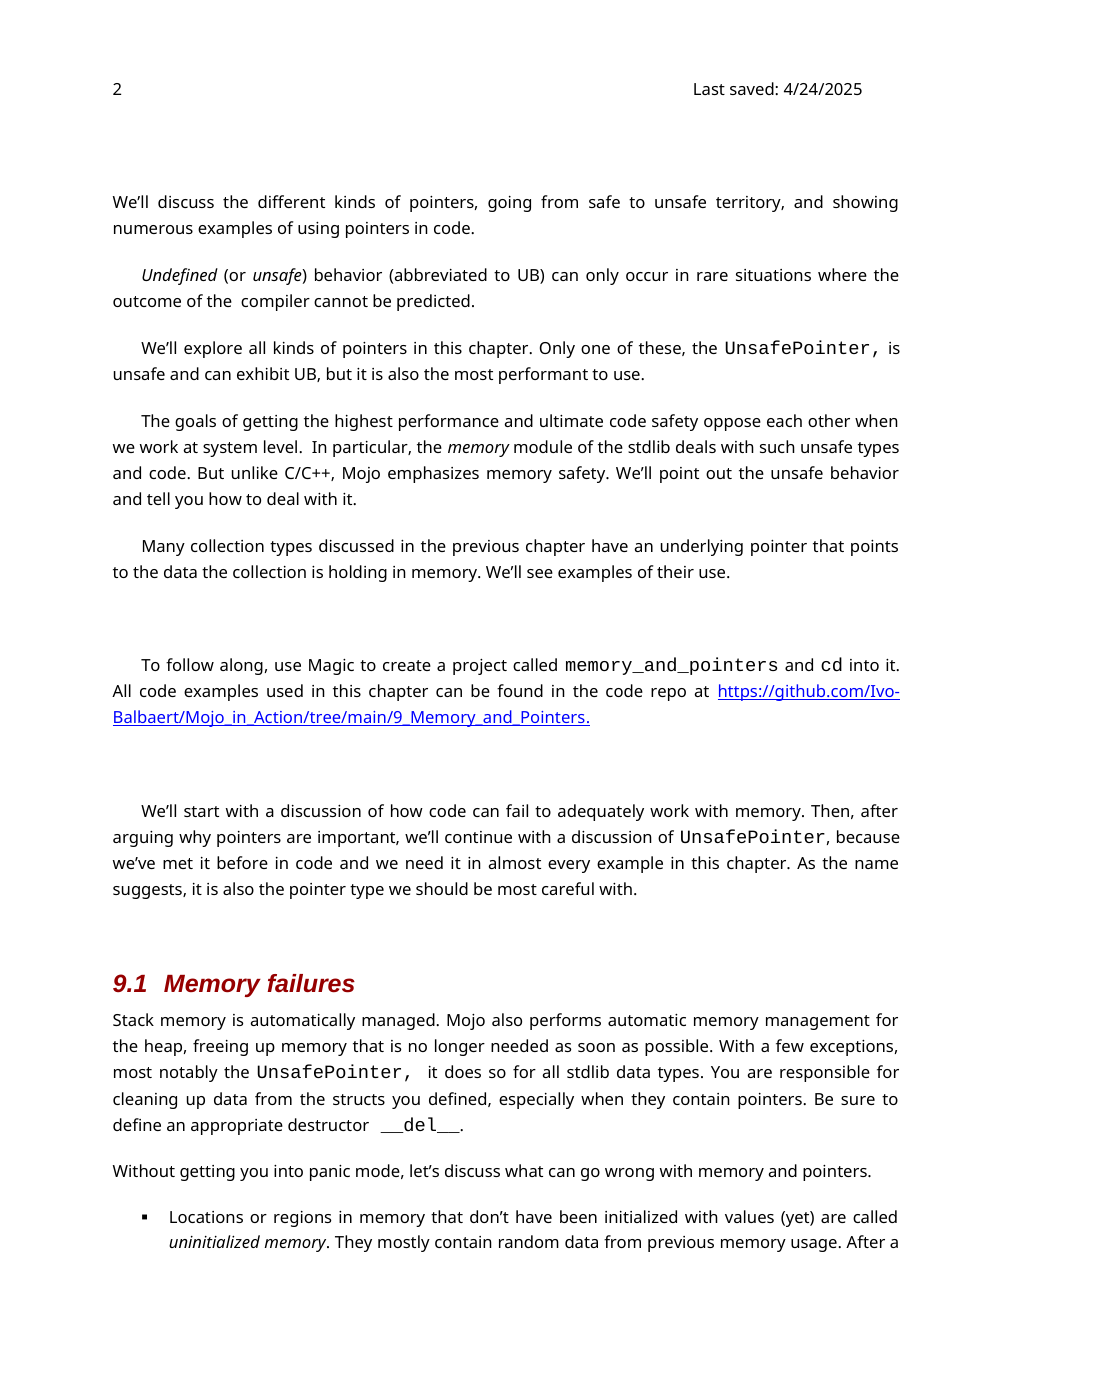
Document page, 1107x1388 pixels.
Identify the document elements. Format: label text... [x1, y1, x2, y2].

text Many collection types discussed in the previous chapter have an underlying pointer that points to the data the collection is holding in memory. We’ll see examples of their use. [112, 531, 900, 583]
list Memory failures [112, 969, 900, 997]
text Without getting you into panic mode, let’s discuss what can go wrong with memory and pointers. [112, 1157, 900, 1183]
text Stack memory is automatically managed. Mojo also performs automatic memory management for the heap, freeing up memory that is no longer needed as soon as possible. With a few exceptions, most notably the UnsafePointer, it does so for all stdlib data types. You are responsible for cleaning up data from the structs you defined, especially when they contain pointers. Be sure to define an appropriate destructor __del__. [112, 1006, 900, 1136]
text To follow along, use Magic to create a project called memory_and_pointers and cd into it. All code examples used in this chapter can be found in the code repo at https://github.com/Ivo-Balbaert/Mojo_in_Action/tree/main/9_Memory_and_Pointers. [112, 651, 900, 729]
text Undefined (or unsafe) behavior (abbreviated to UB) can only occur in rare situations where the outcome of the compiler cannot be predicted. [112, 260, 900, 312]
text We’ll start with a discussion of how code can fail to adequately work with memory. Then, after arguing why pointers are important, we’ll continue with a discussion of UnsafePointer, because we’ve met it before in code and we need it in almost every example in this chapter. As the name suggests, it is also the pointer type we should be most careful with. [112, 797, 900, 901]
text We’ll explore all kinds of pointers in this chapter. Only one of these, the UnsafePointer, is unsafe and can exhibit UB, but it is also the most performant to use. [112, 333, 900, 385]
text The goals of getting the highest performance and ultimate code safety oppose each other when we work at system level. In particular, the memory module of the stdlib deals with such unsafe types and code. But unlike C/C++, Mojo emphasizes memory safety. We’ll point out the unsafe behavior and tell you how to deal with it. [112, 406, 900, 510]
